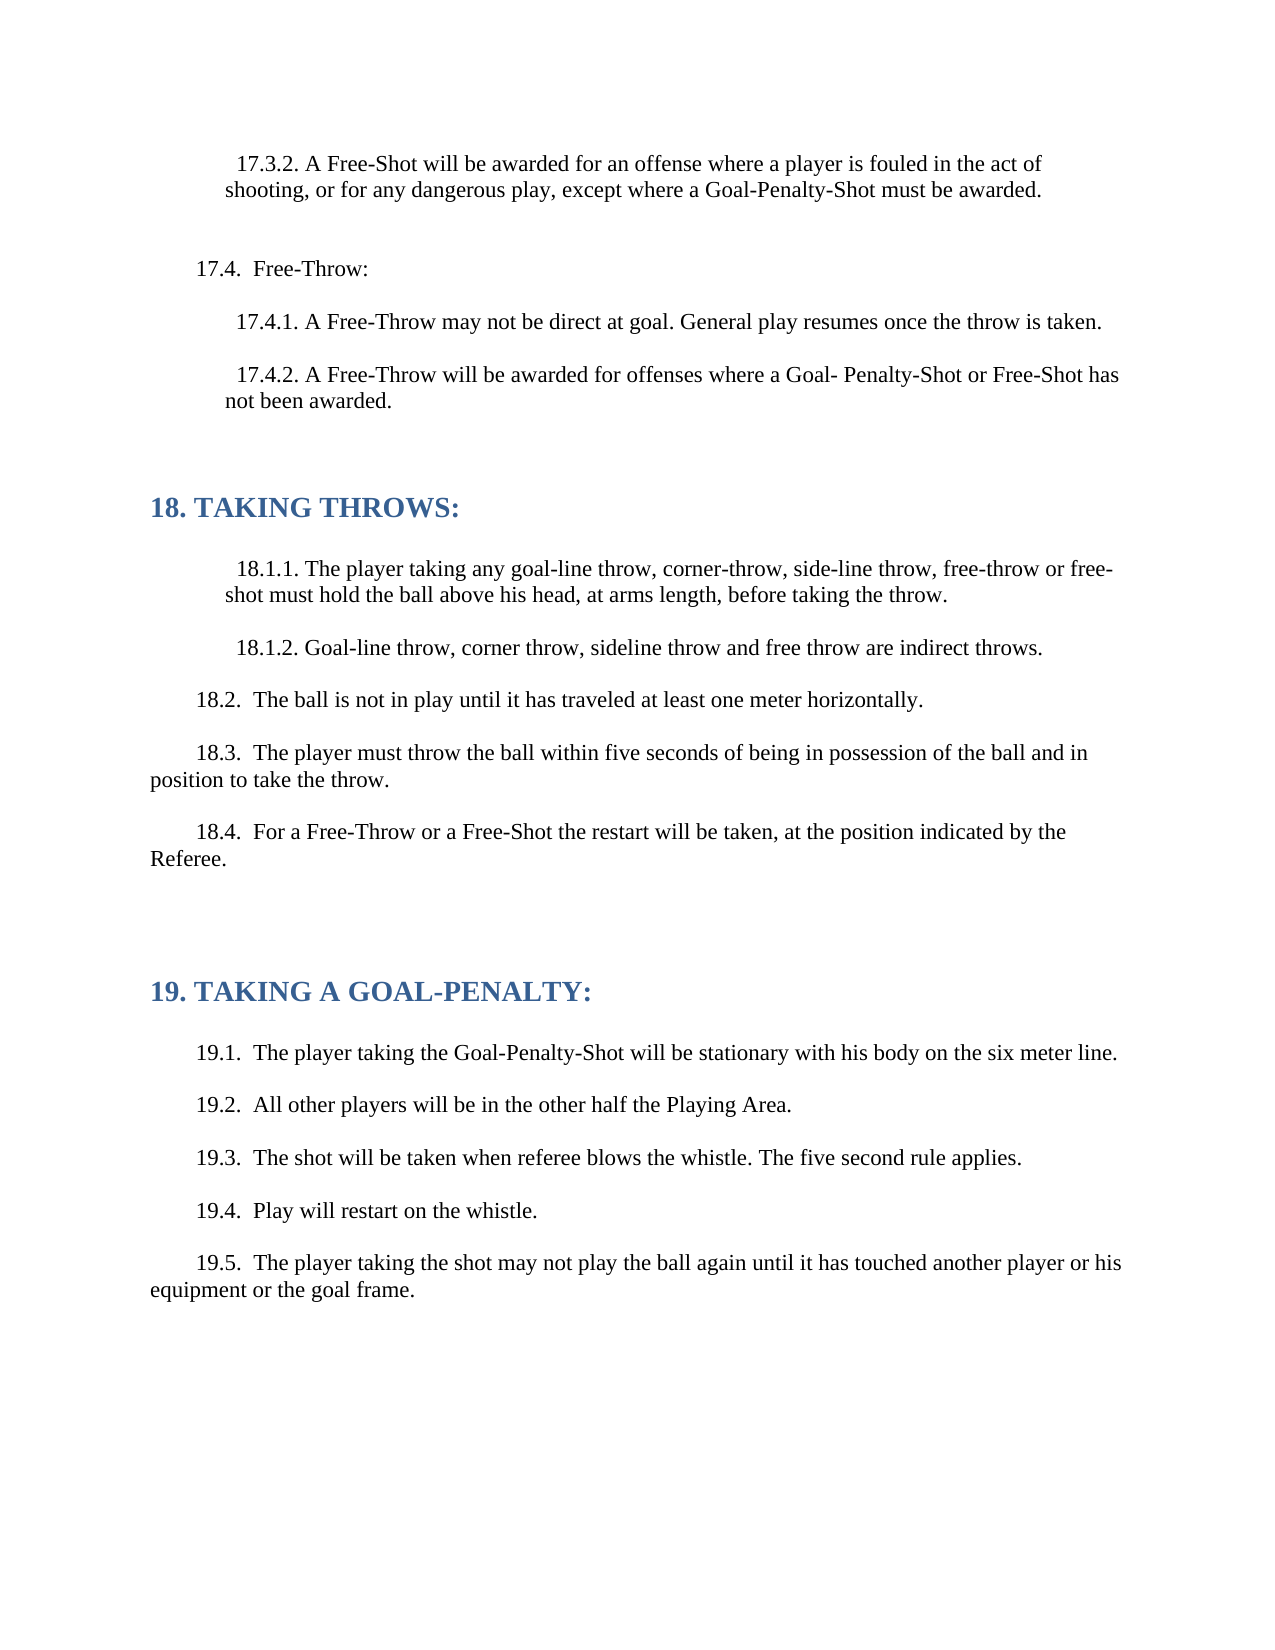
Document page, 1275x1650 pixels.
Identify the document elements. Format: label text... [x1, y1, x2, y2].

text 19.5. The player taking the shot may not play the ball again until it has touched another player or his equipment or the goal frame. [150, 1249, 1125, 1302]
text 17.4.1. A Free-Throw may not be direct at goal. General play resumes once the throw is taken. [150, 308, 1125, 334]
text 19.1. The player taking the Goal-Penalty-Shot will be stationary with his body on the six meter line. [150, 1039, 1125, 1065]
text 17.4.2. A Free-Throw will be awarded for offenses where a Goal- Penalty-Shot or Free-Shot has not been awarded. [225, 361, 1125, 413]
text 19.4. Play will restart on the whistle. [150, 1197, 1125, 1223]
text 18.1.2. Goal-line throw, corner throw, sideline throw and free throw are indirect throws. [150, 634, 1125, 660]
subtitle 19. TAKING A GOAL-PENALTY: [150, 974, 1125, 1007]
text 19.2. All other players will be in the other half the Playing Area. [150, 1091, 1125, 1118]
text 18.4. For a Free-Throw or a Free-Shot the restart will be taken, at the position indicated by the Referee. [150, 818, 1125, 871]
text 19.3. The shot will be taken when referee blows the whistle. The five second rule applies. [150, 1144, 1125, 1170]
text 17.3.2. A Free-Shot will be awarded for an offense where a player is fouled in the act of shooting, or for any dangerous play, except where a Goal-Penalty-Shot must be awarded. [225, 150, 1125, 203]
subtitle 18. TAKING THROWS: [150, 490, 1125, 523]
text 18.2. The ball is not in play until it has traveled at least one meter horizontally. [150, 687, 1125, 713]
text 18.3. The player must throw the ball within five seconds of being in possession of the ball and in position to take the throw. [150, 739, 1125, 792]
text 18.1.1. The player taking any goal-line throw, corner-throw, side-line throw, free-throw or free-shot must hold the ball above his head, at arms length, before taking the throw. [225, 555, 1125, 607]
text 17.4. Free-Throw: [150, 255, 1125, 282]
